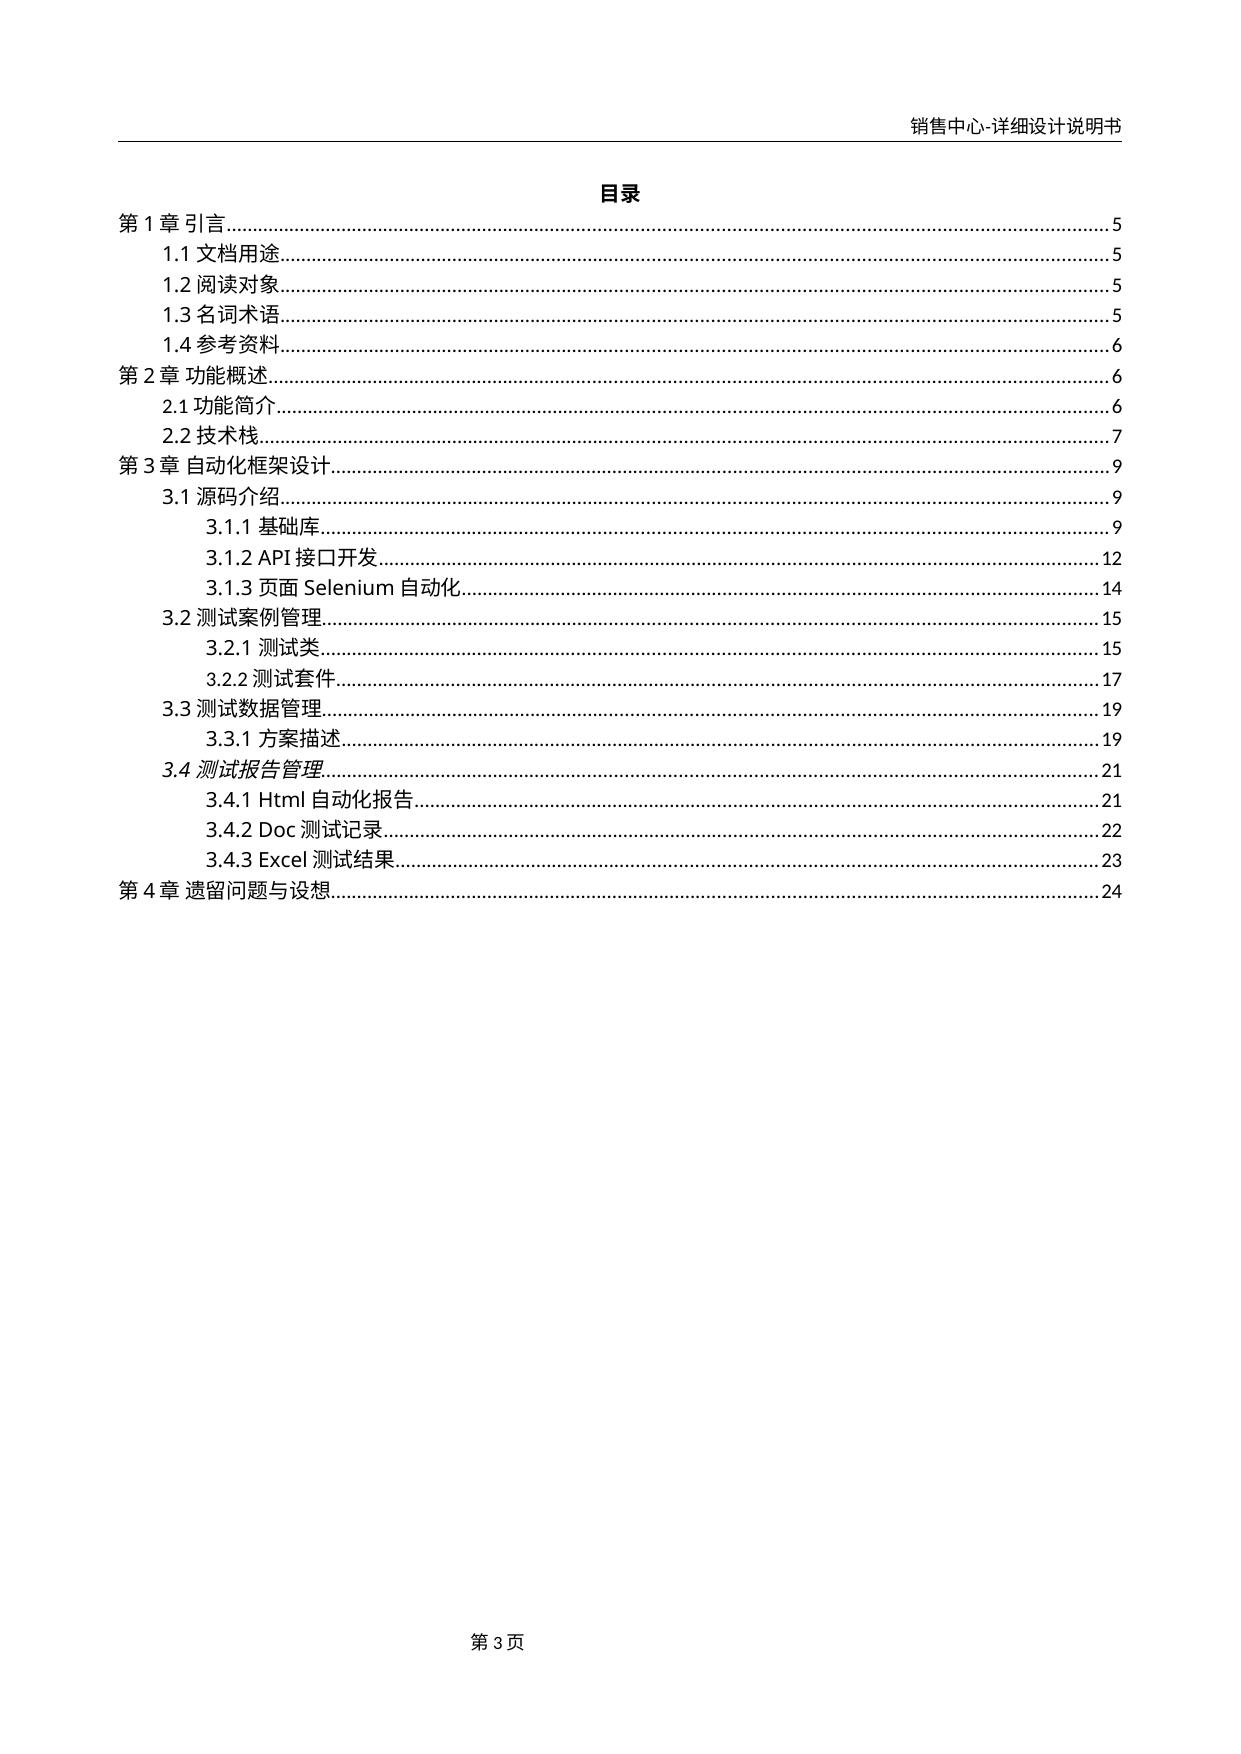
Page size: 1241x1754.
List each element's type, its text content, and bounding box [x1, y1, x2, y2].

text 3.1.3 页面Selenium自动化 14 [206, 571, 1122, 601]
text 3.2 测试案例管理 15 [162, 601, 1122, 632]
text 3.2.2 测试套件 17 [206, 662, 1122, 692]
text 3.1.1 基础库 9 [206, 510, 1122, 541]
text 第4章 遗留问题与设想 24 [118, 874, 1122, 904]
text 1.1 文档用途 5 [162, 238, 1122, 268]
text 第1章 引言 5 [118, 207, 1122, 238]
text 1.2 阅读对象 5 [162, 268, 1122, 298]
text 2.1 功能简介 6 [162, 389, 1122, 419]
text 3.4 测试报告管理 21 [162, 753, 1122, 783]
text 3.3 测试数据管理 19 [162, 692, 1122, 722]
text 3.1 源码介绍 9 [162, 480, 1122, 510]
text 3.1.2 API接口开发 12 [206, 541, 1122, 571]
text 1.4 参考资料 6 [162, 329, 1122, 359]
text 第3章 自动化框架设计 9 [118, 450, 1122, 480]
text 2.2 技术栈 7 [162, 419, 1122, 450]
text 目录 [118, 177, 1122, 207]
text 3.4.1 Html自动化报告 21 [206, 783, 1122, 813]
text 第2章 功能概述 6 [118, 359, 1122, 389]
text 1.3 名词术语 5 [162, 298, 1122, 329]
text 3.2.1 测试类 15 [206, 632, 1122, 662]
text 3.4.3 Excel测试结果 23 [206, 844, 1122, 874]
text 3.3.1 方案描述 19 [206, 722, 1122, 753]
text 3.4.2 Doc测试记录 22 [206, 813, 1122, 844]
